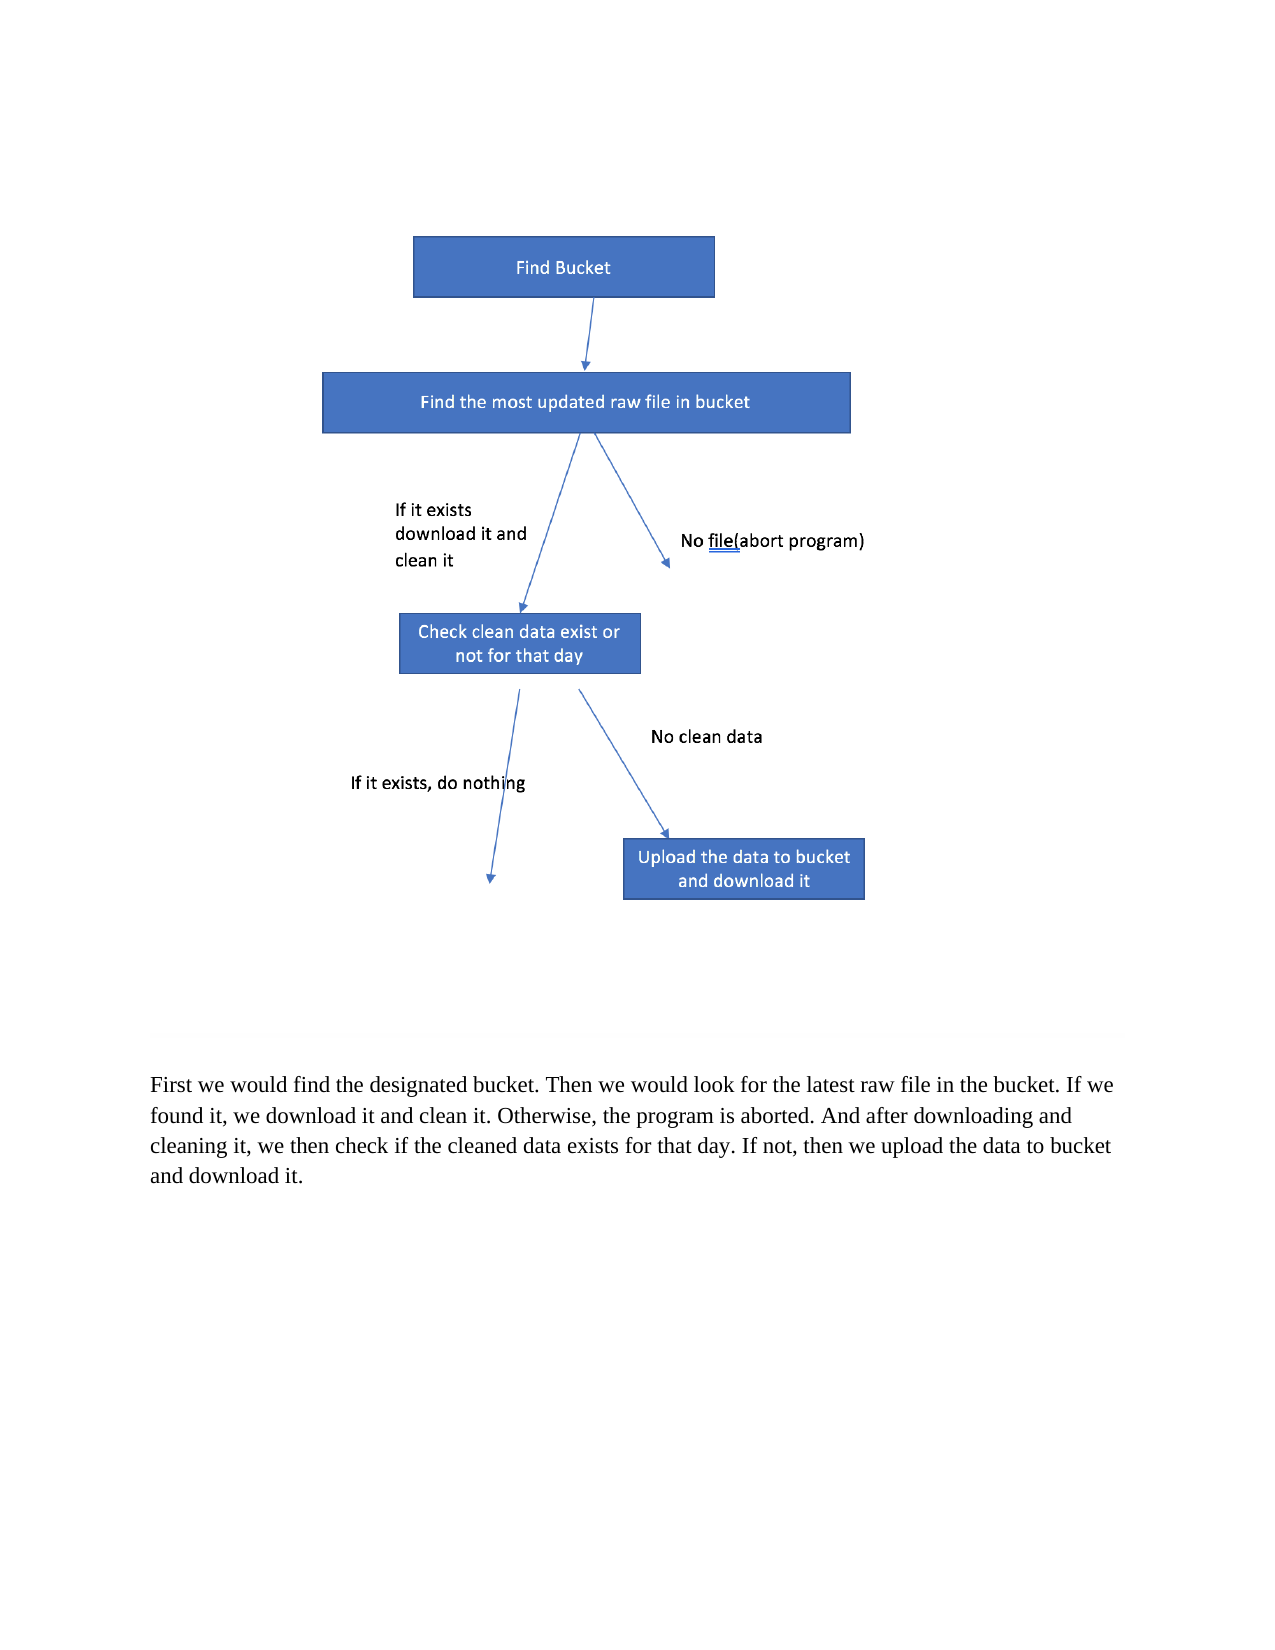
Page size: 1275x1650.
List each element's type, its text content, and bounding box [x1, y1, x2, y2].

picture [150, 150, 1125, 1038]
text First we would find the designated bucket. Then we would look for the latest raw file in the bucket. If we found it, we download it and clean it. Otherwise, the program is aborted. And after downloading and cleaning it, we then check if the cleaned data exists for that day. If not, then we upload the data to bucket and download it. [150, 1072, 1125, 1188]
